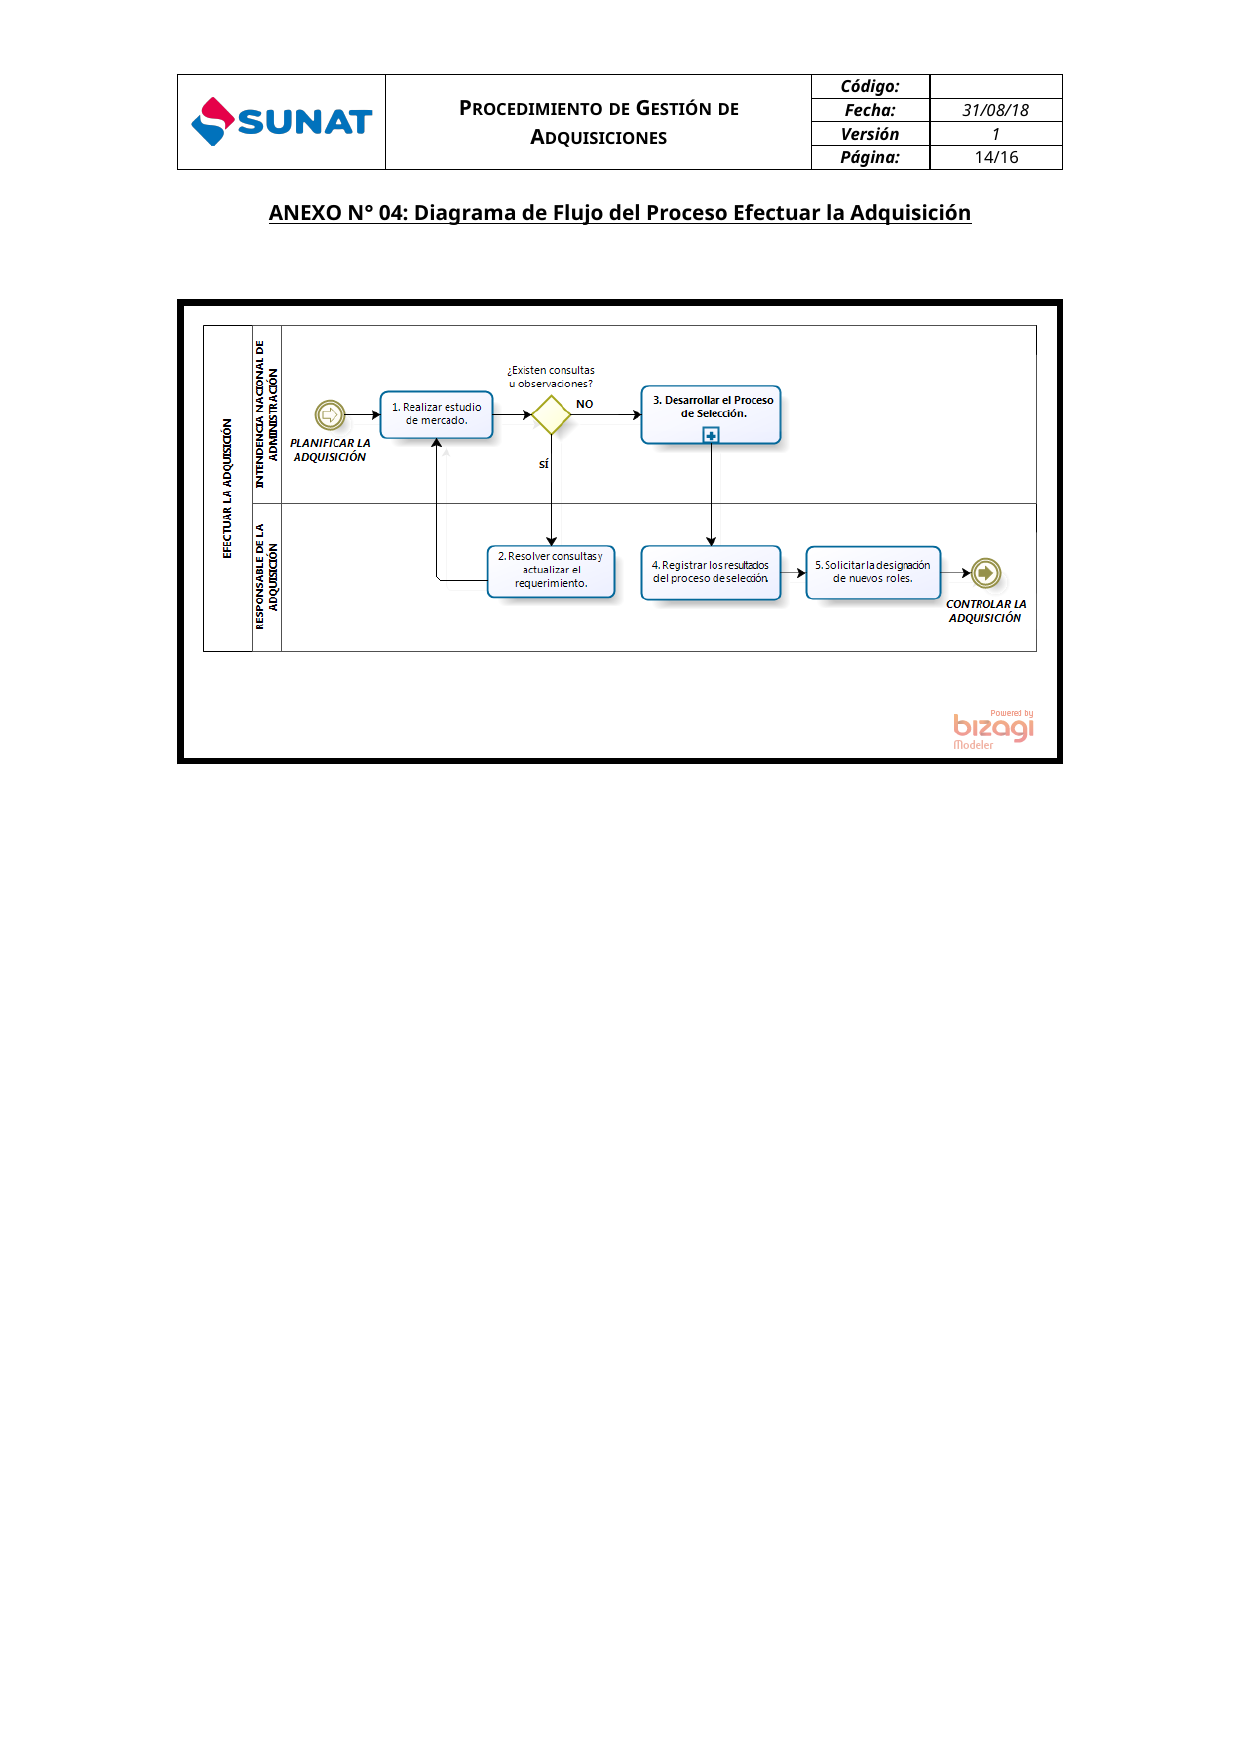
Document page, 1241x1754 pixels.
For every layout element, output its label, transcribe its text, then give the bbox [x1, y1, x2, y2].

picture [184, 306, 1057, 758]
picture [188, 96, 375, 148]
text ANEXO N° 04: Diagrama de Flujo del Proceso Efectuar la Adquisición [177, 198, 1063, 227]
